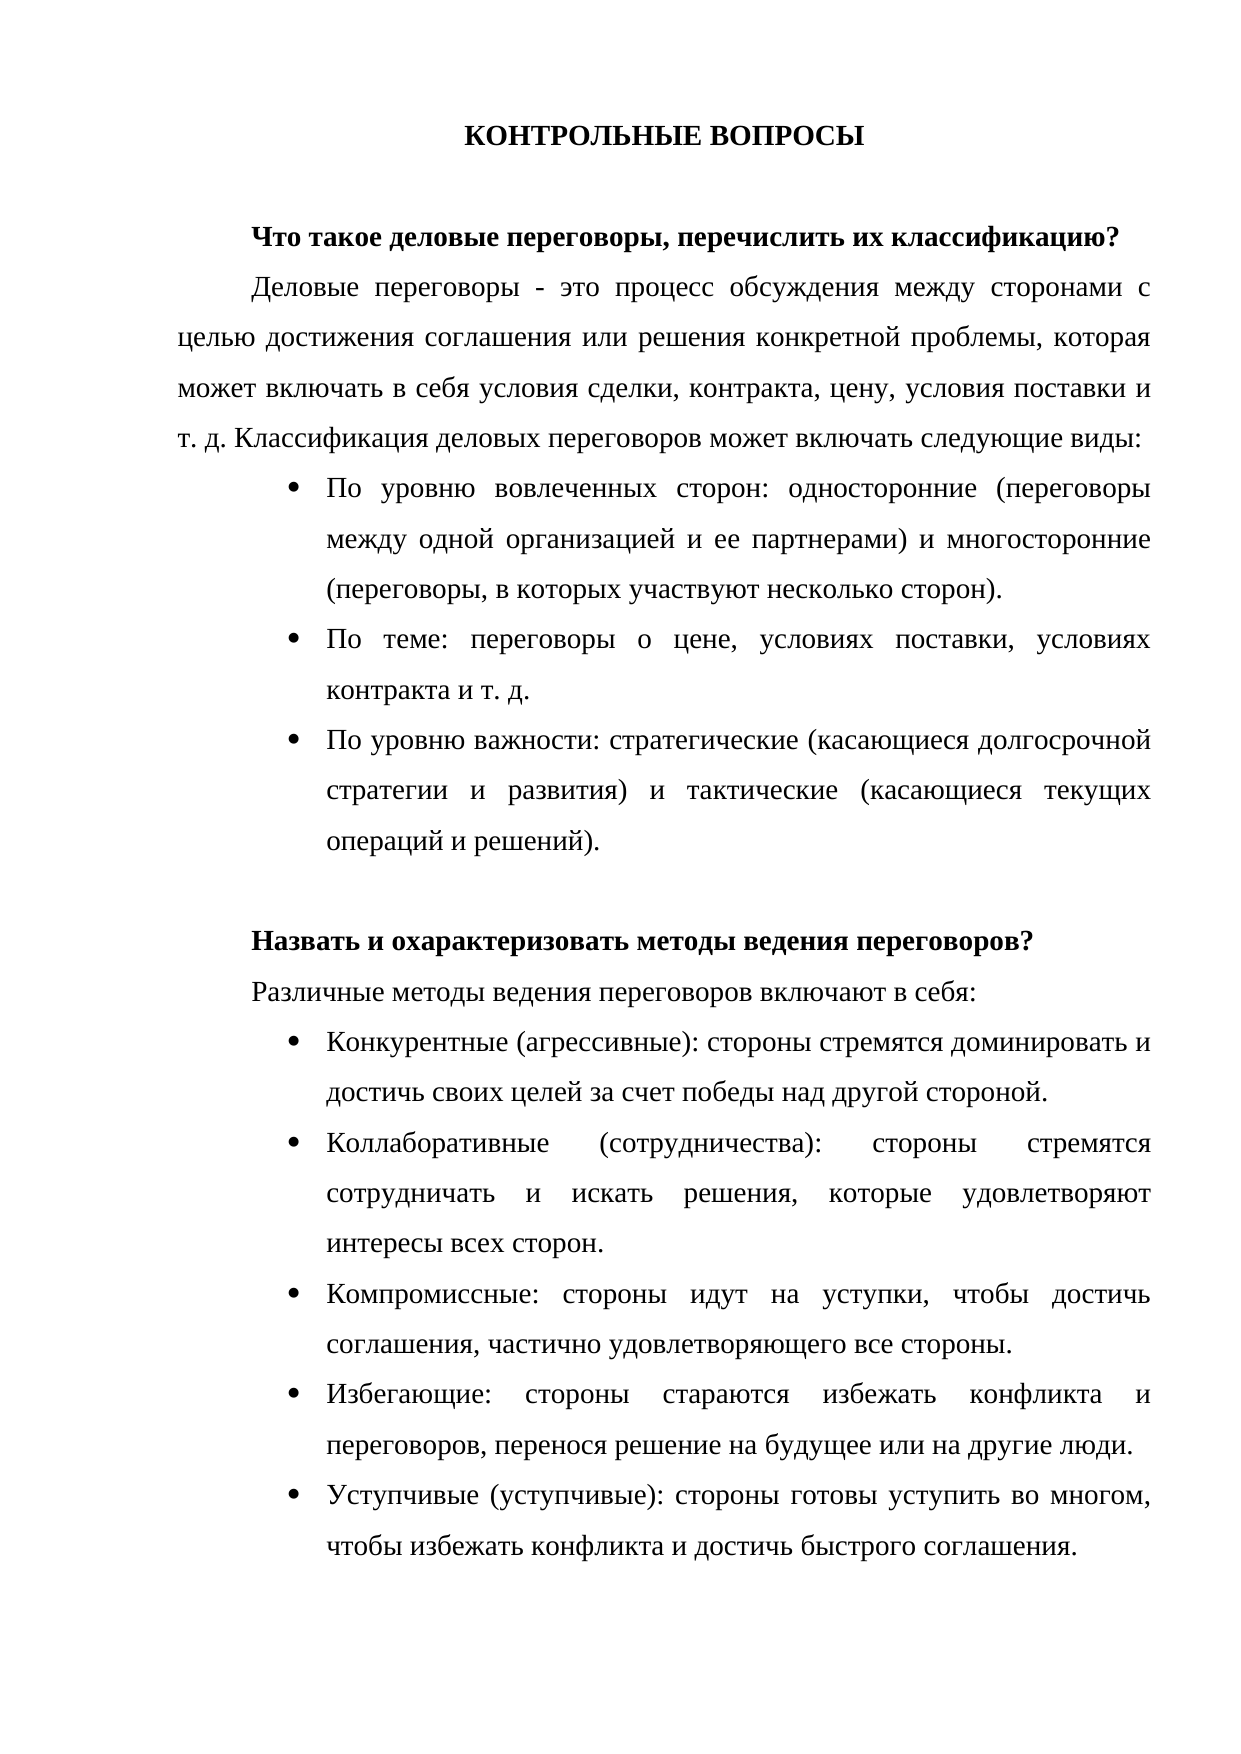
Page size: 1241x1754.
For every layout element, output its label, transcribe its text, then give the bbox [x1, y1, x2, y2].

list Уступчивые (уступчивые): стороны готовы уступить во многом, чтобы избежать конфликта и достичь быстрого соглашения. [288, 1477, 1152, 1561]
list По уровню важности: стратегические (касающиеся долгосрочной стратегии и развития) и тактические (касающиеся текущих операций и решений). [288, 722, 1152, 856]
text Что такое деловые переговоры, перечислить их классификацию? [177, 219, 1152, 252]
text Деловые переговоры - это процесс обсуждения между сторонами с целью достижения соглашения или решения конкретной проблемы, которая может включать в себя условия сделки, контракта, цену, условия поставки и т. д. Классификация деловых переговоров может включать следующие виды: [177, 269, 1152, 453]
list Конкурентные (агрессивные): стороны стремятся доминировать и достичь своих целей за счет победы над другой стороной. [288, 1024, 1152, 1108]
list Компромиссные: стороны идут на уступки, чтобы достичь соглашения, частично удовлетворяющего все стороны. [288, 1276, 1152, 1360]
list Коллаборативные (сотрудничества): стороны стремятся сотрудничать и искать решения, которые удовлетворяют интересы всех сторон. [288, 1125, 1152, 1259]
text Различные методы ведения переговоров включают в себя: [177, 974, 1152, 1007]
list Избегающие: стороны стараются избежать конфликта и переговоров, перенося решение на будущее или на другие люди. [288, 1377, 1152, 1461]
subtitle КОНТРОЛЬНЫЕ ВОПРОСЫ [177, 118, 1152, 152]
text Назвать и охарактеризовать методы ведения переговоров? [177, 923, 1152, 957]
list По теме: переговоры о цене, условиях поставки, условиях контракта и т. д. [288, 621, 1152, 705]
list По уровню вовлеченных сторон: односторонние (переговоры между одной организацией и ее партнерами) и многосторонние (переговоры, в которых участвуют несколько сторон). [288, 470, 1152, 604]
